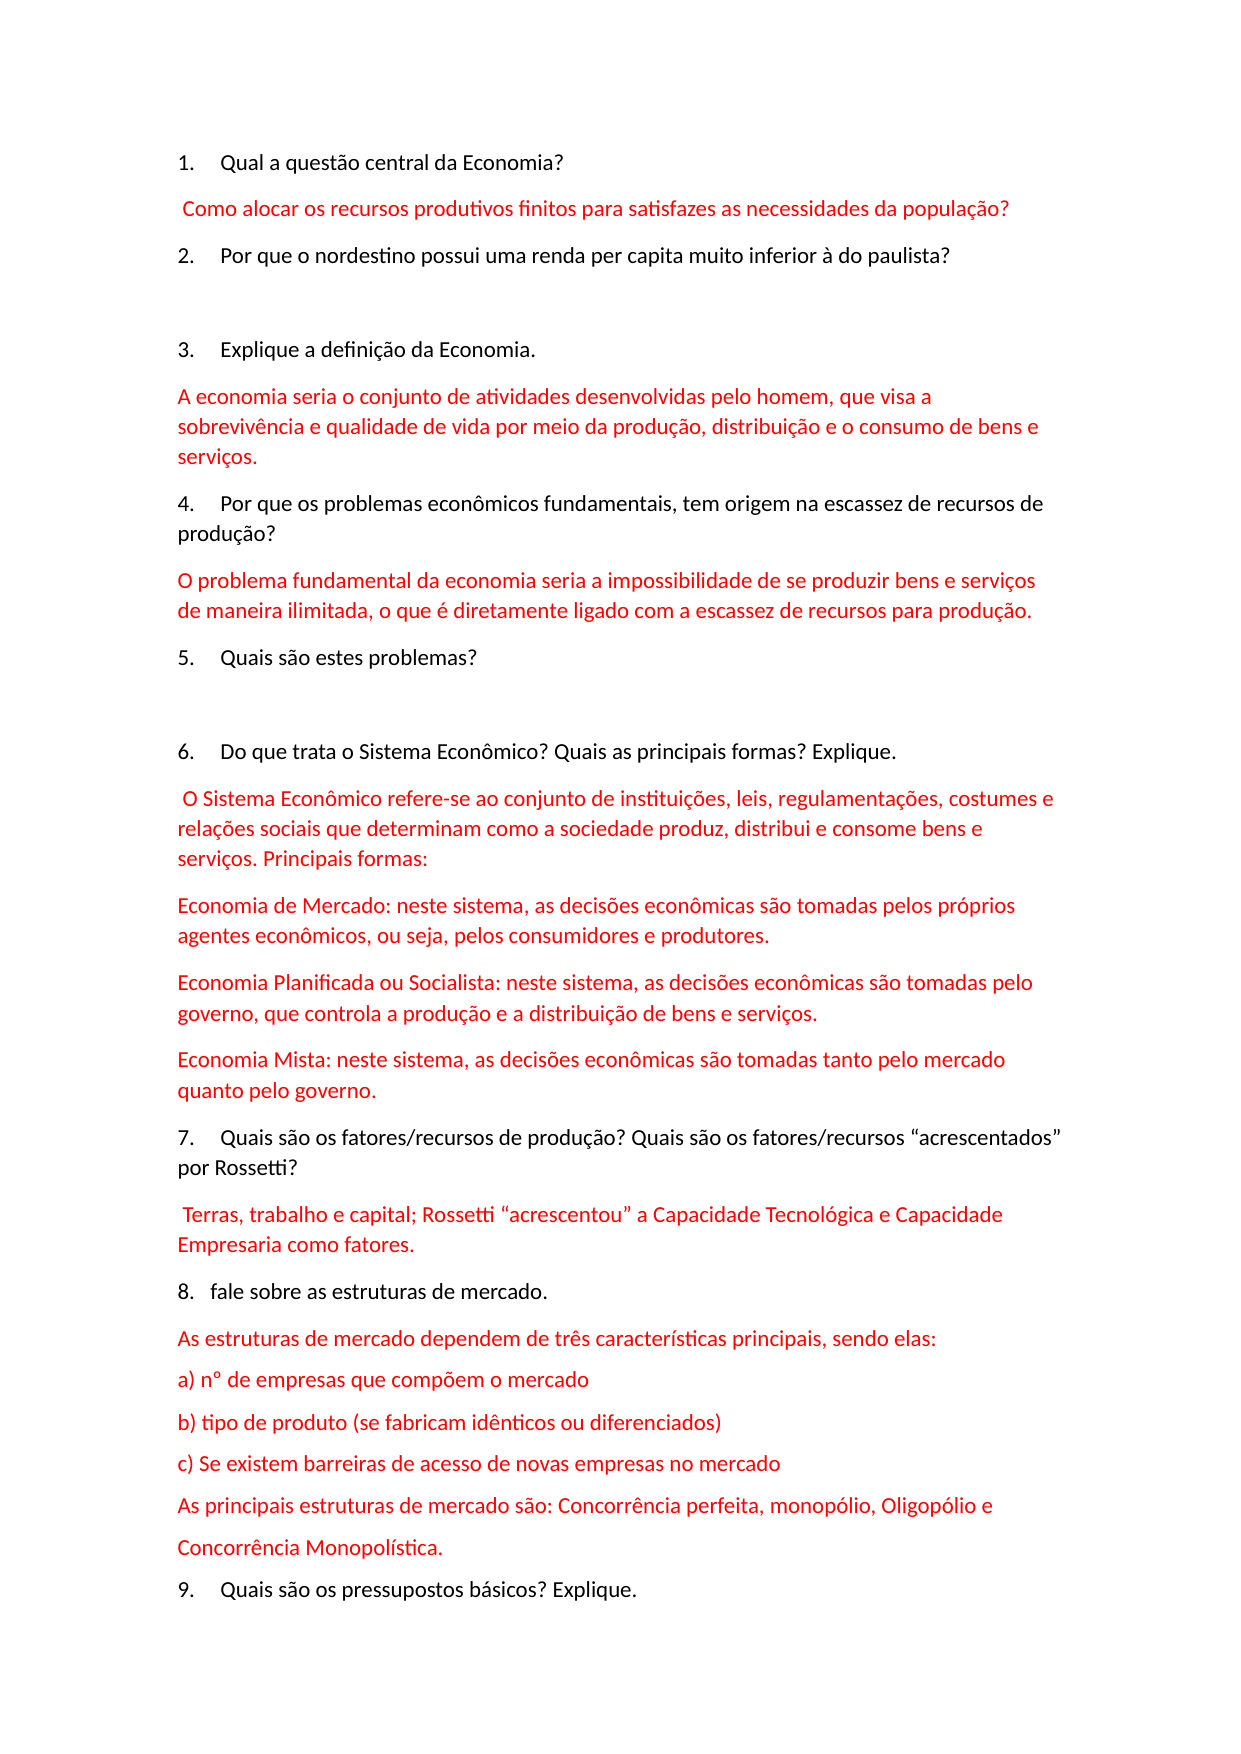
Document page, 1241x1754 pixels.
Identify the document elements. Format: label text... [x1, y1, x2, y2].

text Como alocar os recursos produtivos finitos para satisfazes as necessidades da população? [177, 194, 1063, 222]
text Terras, trabalho e capital; Rossetti “acrescentou” a Capacidade Tecnológica e Capacidade Empresaria como fatores. [177, 1200, 1063, 1258]
text 5. Quais são estes problemas? [177, 643, 1063, 671]
text a) nº de empresas que compõem o mercado [177, 1366, 1063, 1394]
text 3. Explique a definição da Economia. [177, 335, 1063, 363]
text 8. fale sobre as estruturas de mercado. [177, 1277, 1063, 1305]
text As principais estruturas de mercado são: Concorrência perfeita, monopólio, Oligopólio e Concorrência Monopolística. [177, 1492, 1063, 1562]
text O problema fundamental da economia seria a impossibilidade de se produzir bens e serviços de maneira ilimitada, o que é diretamente ligado com a escassez de recursos para produção. [177, 566, 1063, 624]
text b) tipo de produto (se fabricam idênticos ou diferenciados) [177, 1408, 1063, 1436]
text 6. Do que trata o Sistema Econômico? Quais as principais formas? Explique. [177, 737, 1063, 765]
text 7. Quais são os fatores/recursos de produção? Quais são os fatores/recursos “acrescentados” por Rossetti? [177, 1123, 1063, 1181]
text 2. Por que o nordestino possui uma renda per capita muito inferior à do paulista? [177, 241, 1063, 269]
text 1. Qual a questão central da Economia? [177, 148, 1063, 176]
text Economia Planificada ou Socialista: neste sistema, as decisões econômicas são tomadas pelo governo, que controla a produção e a distribuição de bens e serviços. [177, 968, 1063, 1027]
text O Sistema Econômico refere-se ao conjunto de instituições, leis, regulamentações, costumes e relações sociais que determinam como a sociedade produz, distribui e consome bens e serviços. Principais formas: [177, 784, 1063, 872]
text Economia de Mercado: neste sistema, as decisões econômicas são tomadas pelos próprios agentes econômicos, ou seja, pelos consumidores e produtores. [177, 891, 1063, 949]
text c) Se existem barreiras de acesso de novas empresas no mercado [177, 1449, 1063, 1478]
text 9. Quais são os pressupostos básicos? Explique. [177, 1576, 1063, 1603]
text Economia Mista: neste sistema, as decisões econômicas são tomadas tanto pelo mercado quanto pelo governo. [177, 1046, 1063, 1104]
text A economia seria o conjunto de atividades desenvolvidas pelo homem, que visa a sobrevivência e qualidade de vida por meio da produção, distribuição e o consumo de bens e serviços. [177, 382, 1063, 470]
text As estruturas de mercado dependem de três características principais, sendo elas: [177, 1324, 1063, 1352]
text 4. Por que os problemas econômicos fundamentais, tem origem na escassez de recursos de produção? [177, 489, 1063, 547]
